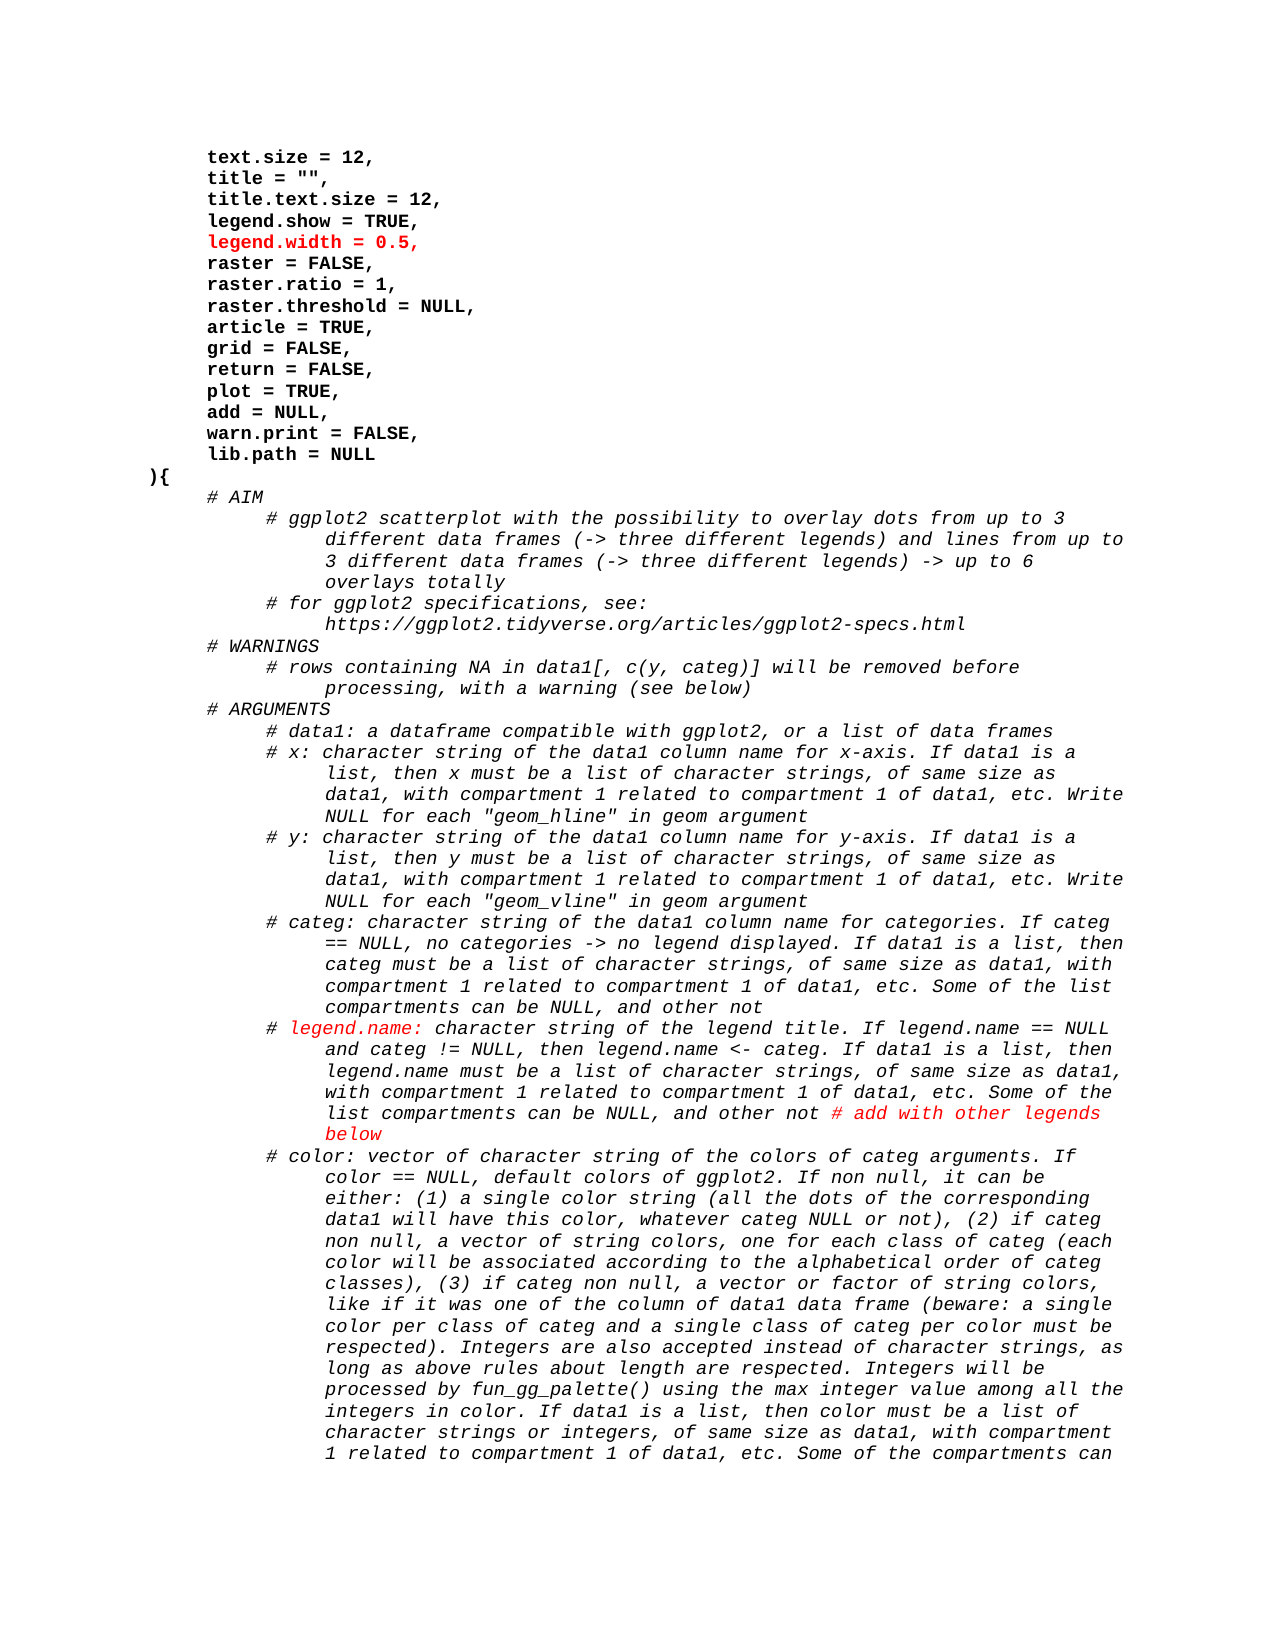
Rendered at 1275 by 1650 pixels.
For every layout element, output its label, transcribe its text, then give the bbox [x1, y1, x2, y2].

text # x: character string of the data1 column name for x-axis. If data1 is a list, then x must be a list of character strings, of same size as data1, with compartment 1 related to compartment 1 of data1, etc. Write NULL for each "geom_hline" in geom argument [266, 743, 1127, 828]
text # legend.name: character string of the legend title. If legend.name == NULL and categ != NULL, then legend.name <- categ. If data1 is a list, then legend.name must be a list of character strings, of same size as data1, with compartment 1 related to compartment 1 of data1, etc. Some of the list compartments can be NULL, and other not # add with other legends below [266, 1019, 1127, 1146]
text # WARNINGS [207, 636, 1127, 658]
text # AIM [207, 488, 1127, 509]
text # for ggplot2 specifications, see: https://ggplot2.tidyverse.org/articles/ggplot2-specs.html [266, 594, 1127, 636]
text # rows containing NA in data1[, c(y, categ)] will be removed before processing, with a warning (see below) [266, 658, 1127, 700]
text lib.path = NULL [207, 445, 1127, 466]
text # ggplot2 scatterplot with the possibility to overlay dots from up to 3 different data frames (-> three different legends) and lines from up to 3 different data frames (-> three different legends) -> up to 6 overlays totally [266, 509, 1127, 594]
text title = "", [207, 169, 1127, 190]
text # data1: a dataframe compatible with ggplot2, or a list of data frames [266, 721, 1127, 743]
text # categ: character string of the data1 column name for categories. If categ == NULL, no categories -> no legend displayed. If data1 is a list, then categ must be a list of character strings, of same size as data1, with compartment 1 related to compartment 1 of data1, etc. Some of the list compartments can be NULL, and other not [266, 913, 1127, 1019]
text legend.show = TRUE, [207, 211, 1127, 233]
text raster = FALSE, [207, 254, 1127, 275]
text article = TRUE, [207, 318, 1127, 339]
text plot = TRUE, [207, 381, 1127, 403]
text # ARGUMENTS [207, 700, 1127, 721]
text grid = FALSE, [207, 339, 1127, 360]
text add = NULL, [207, 403, 1127, 424]
text raster.ratio = 1, [207, 275, 1127, 296]
text text.size = 12, [207, 148, 1127, 169]
text # y: character string of the data1 column name for y-axis. If data1 is a list, then y must be a list of character strings, of same size as data1, with compartment 1 related to compartment 1 of data1, etc. Write NULL for each "geom_vline" in geom argument [266, 828, 1127, 913]
text return = FALSE, [207, 360, 1127, 381]
text ){ [148, 466, 1127, 488]
text legend.width = 0.5, [207, 233, 1127, 254]
text title.text.size = 12, [207, 190, 1127, 211]
text warn.print = FALSE, [207, 424, 1127, 445]
text raster.threshold = NULL, [207, 296, 1127, 318]
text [266, 1146, 1127, 1465]
